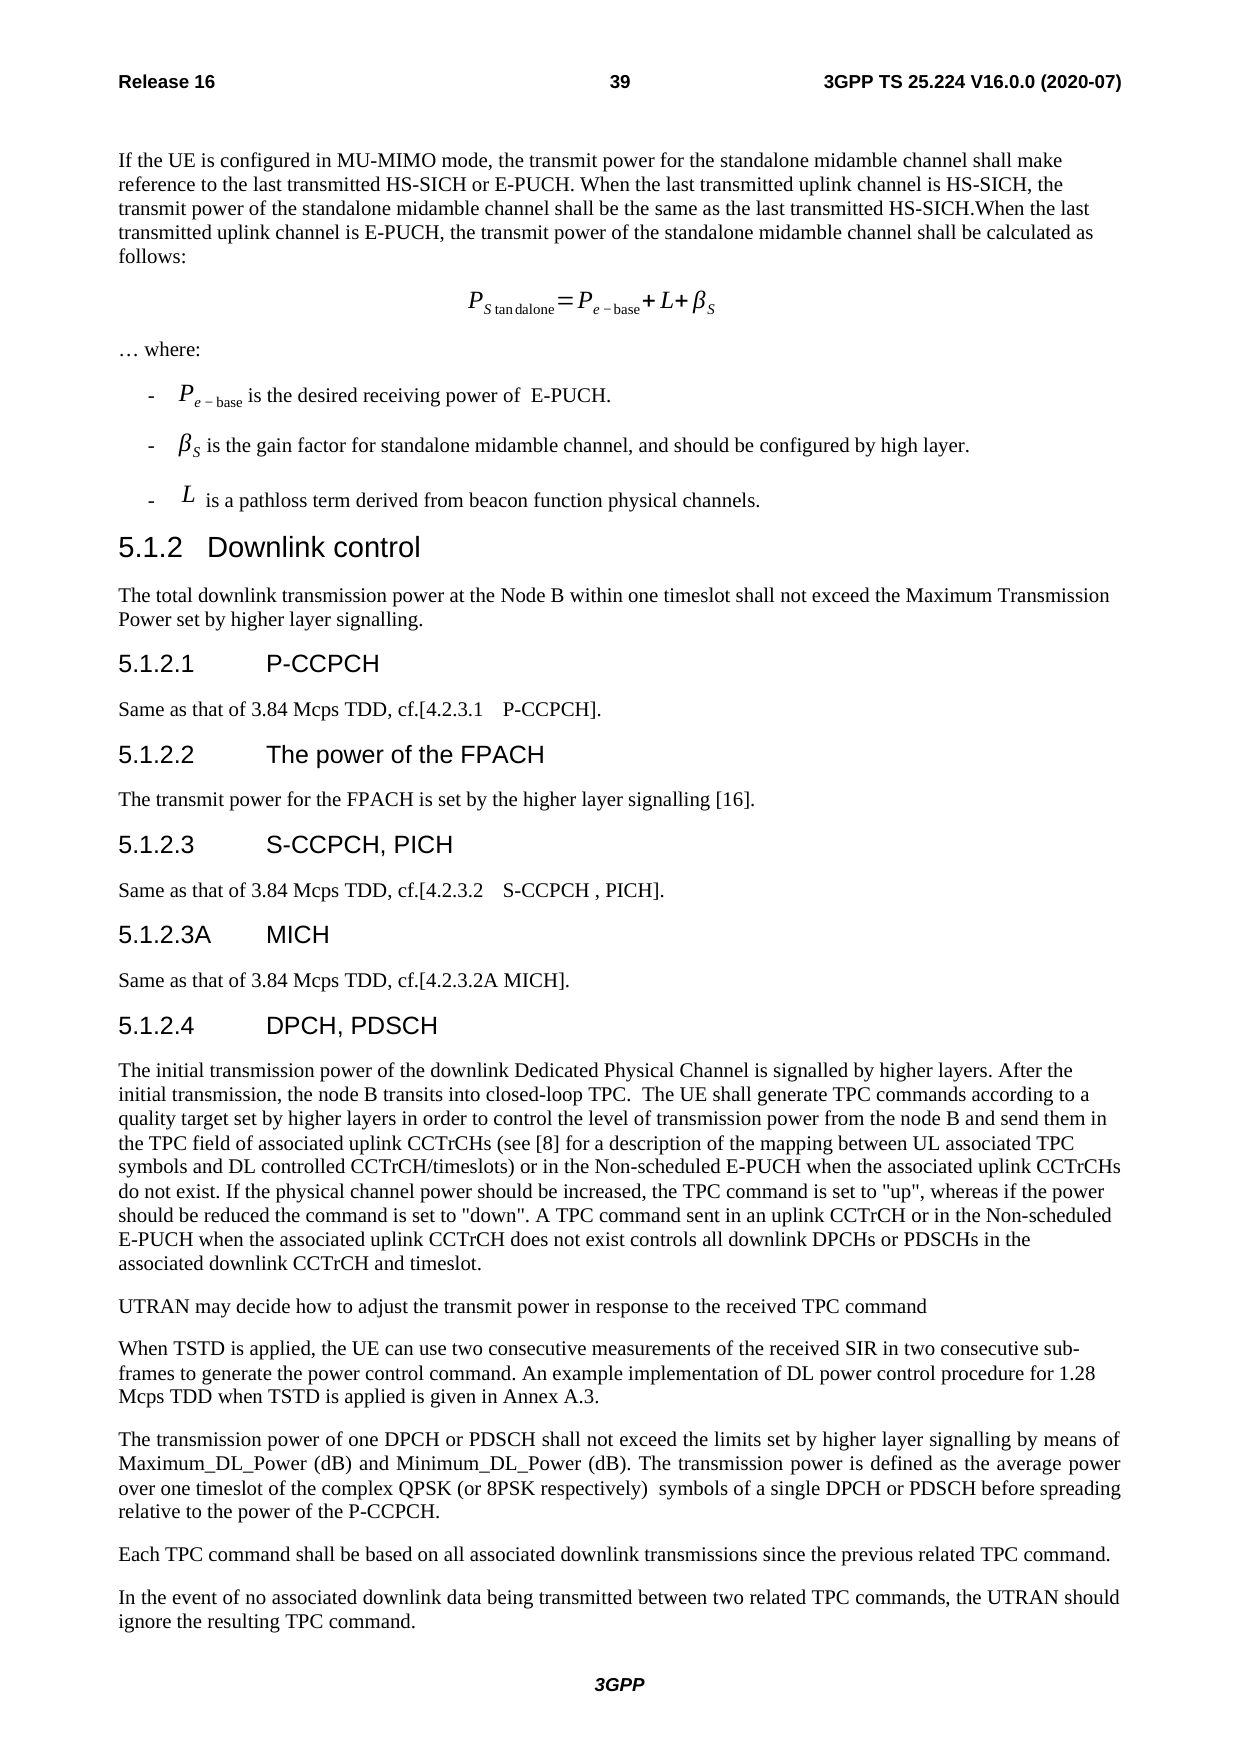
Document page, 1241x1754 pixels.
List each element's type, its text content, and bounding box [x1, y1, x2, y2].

text The initial transmission power of the downlink Dedicated Physical Channel is signalled by higher layers. After the initial transmission, the node B transits into closed-loop TPC. The UE shall generate TPC commands according to a quality target set by higher layers in order to control the level of transmission power from the node B and send them in the TPC field of associated uplink CCTrCHs (see [8] for a description of the mapping between UL associated TPC symbols and DL controlled CCTrCH/timeslots) or in the Non-scheduled E-PUCH when the associated uplink CCTrCHs do not exist. If the physical channel power should be increased, the TPC command is set to "up", whereas if the power should be reduced the command is set to "down". A TPC command sent in an uplink CCTrCH or in the Non-scheduled E-PUCH when the associated uplink CCTrCH does not exist controls all downlink DPCHs or PDSCHs in the associated downlink CCTrCH and timeslot. [118, 1058, 1122, 1275]
text Each TPC command shall be based on all associated downlink transmissions since the previous related TPC command. [118, 1542, 1122, 1566]
subtitle 5.1.2.4 DPCH, PDSCH [118, 1011, 1122, 1039]
text The total downlink transmission power at the Node B within one timeslot shall not exceed the Maximum Transmission Power set by higher layer signalling. [118, 583, 1122, 631]
text In the event of no associated downlink data being transmitted between two related TPC commands, the UTRAN should ignore the resulting TPC command. [118, 1585, 1122, 1633]
text When TSTD is applied, the UE can use two consecutive measurements of the received SIR in two consecutive sub-frames to generate the power control command. An example implementation of DL power control procedure for 1.28 Mcps TDD when TSTD is applied is given in Annex A.3. [118, 1336, 1122, 1408]
text The transmit power for the FPACH is set by the higher layer signalling [16]. [118, 787, 1122, 811]
text - is a pathloss term derived from beacon function physical channels. [148, 480, 1122, 512]
text Same as that of 3.84 Mcps TDD, cf.[4.2.3.1 P-CCPCH]. [118, 697, 1122, 721]
text If the UE is configured in MU-MIMO mode, the transmit power for the standalone midamble channel shall make reference to the last transmitted HS-SICH or E-PUCH. When the last transmitted uplink channel is HS-SICH, the transmit power of the standalone midamble channel shall be the same as the last transmitted HS-SICH.When the last transmitted uplink channel is E-PUCH, the transmit power of the standalone midamble channel shall be calculated as follows: [118, 148, 1122, 268]
subtitle 5.1.2.1 P-CCPCH [118, 649, 1122, 678]
subtitle 5.1.2.3A MICH [118, 920, 1122, 949]
text The transmission power of one DPCH or PDSCH shall not exceed the limits set by higher layer signalling by means of Maximum_DL_Power (dB) and Minimum_DL_Power (dB). The transmission power is defined as the average power over one timeslot of the complex QPSK (or 8PSK respectively) symbols of a single DPCH or PDSCH before spreading relative to the power of the P-CCPCH. [118, 1427, 1122, 1523]
text - is the gain factor for standalone midamble channel, and should be configured by high layer. [148, 430, 1122, 461]
text UTRAN may decide how to adjust the transmit power in response to the received TPC command [118, 1293, 1122, 1318]
subtitle 5.1.2.3 S-CCPCH, PICH [118, 830, 1122, 859]
subtitle 5.1.2 Downlink control [118, 530, 1122, 564]
text - is the desired receiving power of E-PUCH. [148, 380, 1122, 411]
text … where: [118, 337, 1122, 361]
subtitle 5.1.2.2 The power of the FPACH [118, 740, 1122, 768]
text Same as that of 3.84 Mcps TDD, cf.[4.2.3.2 S-CCPCH , PICH]. [118, 878, 1122, 902]
text Same as that of 3.84 Mcps TDD, cf.[4.2.3.2A MICH]. [118, 968, 1122, 992]
